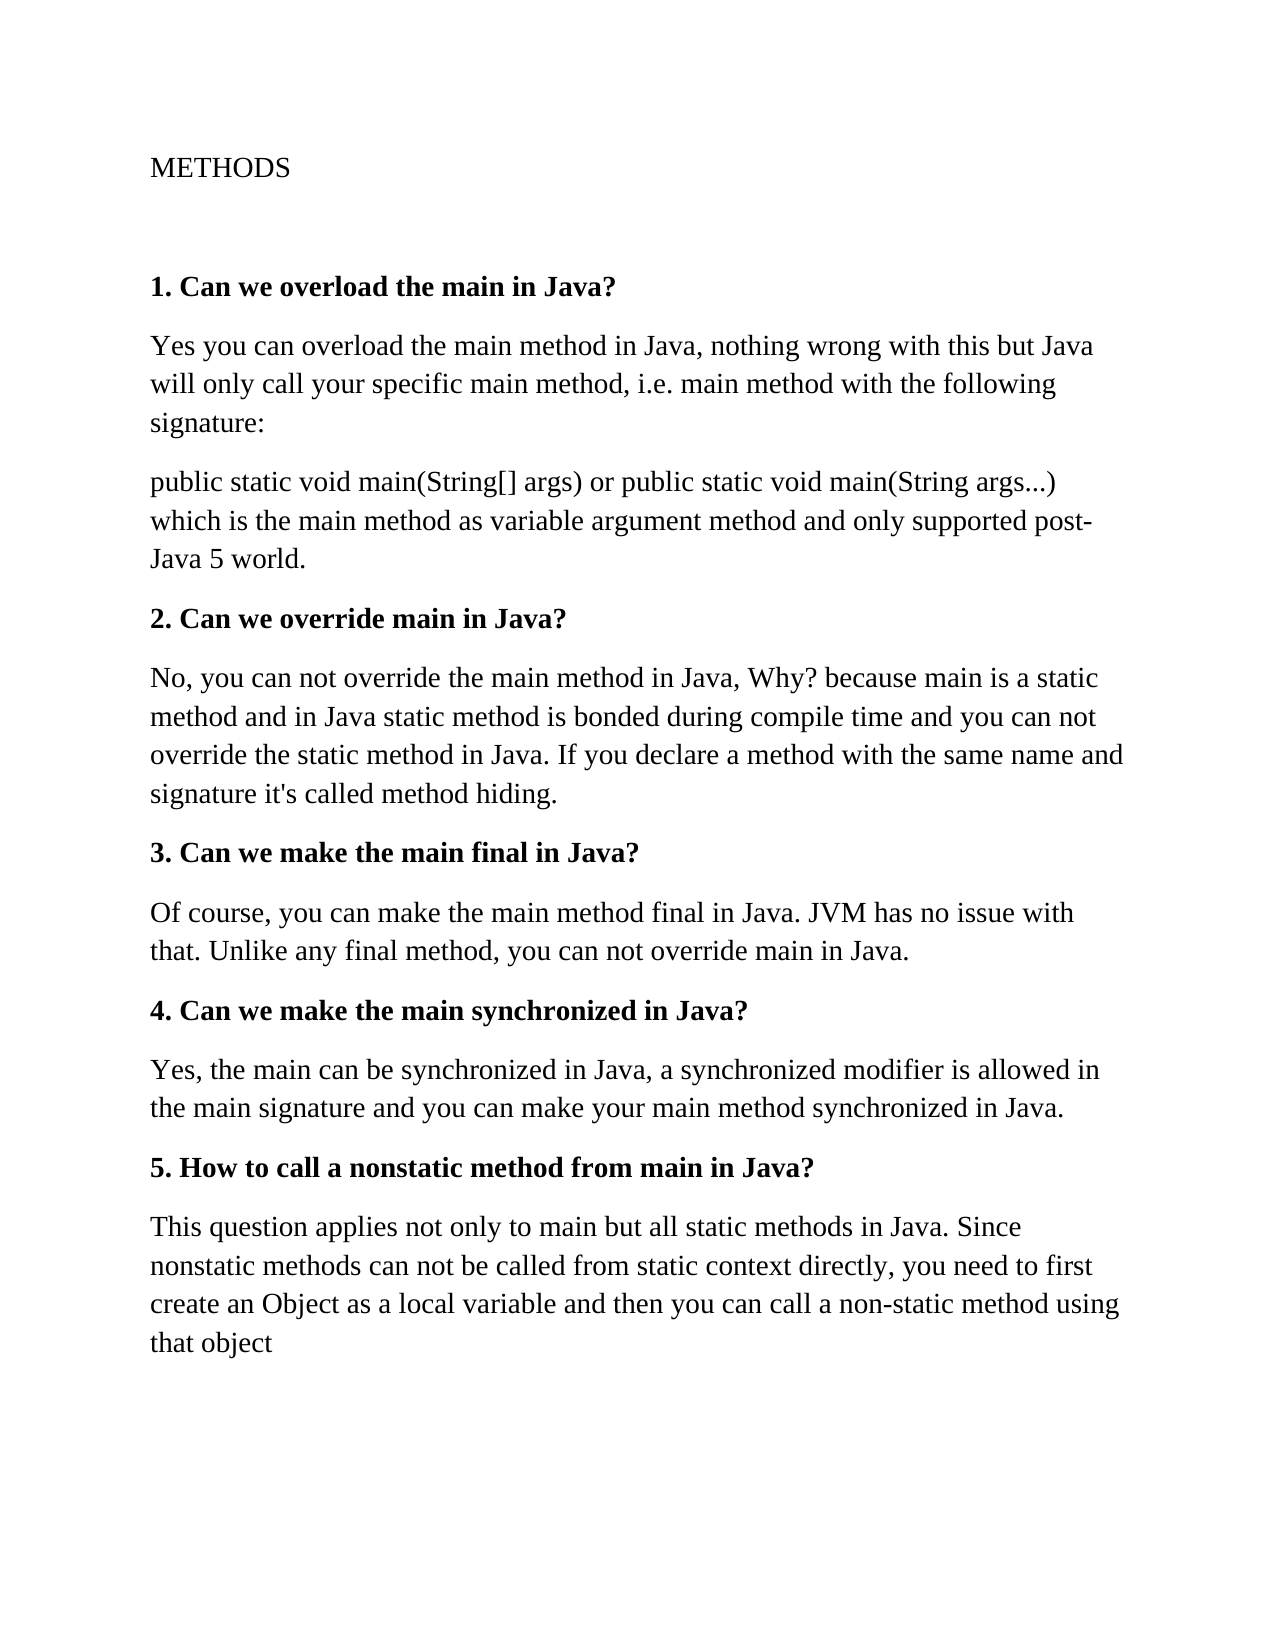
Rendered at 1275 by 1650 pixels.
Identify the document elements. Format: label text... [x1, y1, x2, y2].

text 3. Can we make the main final in Java? [150, 835, 1125, 869]
text Yes you can overload the main method in Java, nothing wrong with this but Java will only call your specific main method, i.e. main method with the following signature: [150, 328, 1125, 439]
text 2. Can we override main in Java? [150, 601, 1125, 634]
text public static void main(String[] args) or public static void main(String args...) which is the main method as variable argument method and only supported post-Java 5 world. [150, 464, 1125, 575]
text This question applies not only to main but all static methods in Java. Since nonstatic methods can not be called from static context directly, you need to first create an Object as a local variable and then you can call a non-static method using that object [150, 1209, 1125, 1391]
text 4. Can we make the main synchronized in Java? [150, 993, 1125, 1026]
text Yes, the main can be synchronized in Java, a synchronized modifier is allowed in the main signature and you can make your main method synchronized in Java. [150, 1052, 1125, 1124]
text No, you can not override the main method in Java, Why? because main is a static method and in Java static method is bonded during compile time and you can not override the static method in Java. If you declare a method with the same name and signature it's called method hiding. [150, 660, 1125, 809]
text 5. How to call a nonstatic method from main in Java? [150, 1150, 1125, 1183]
text 1. Can we overload the main in Java? [150, 269, 1125, 302]
text METHODS [150, 150, 1125, 183]
text Of course, you can make the main method final in Java. JVM has no issue with that. Unlike any final method, you can not override main in Java. [150, 895, 1125, 967]
